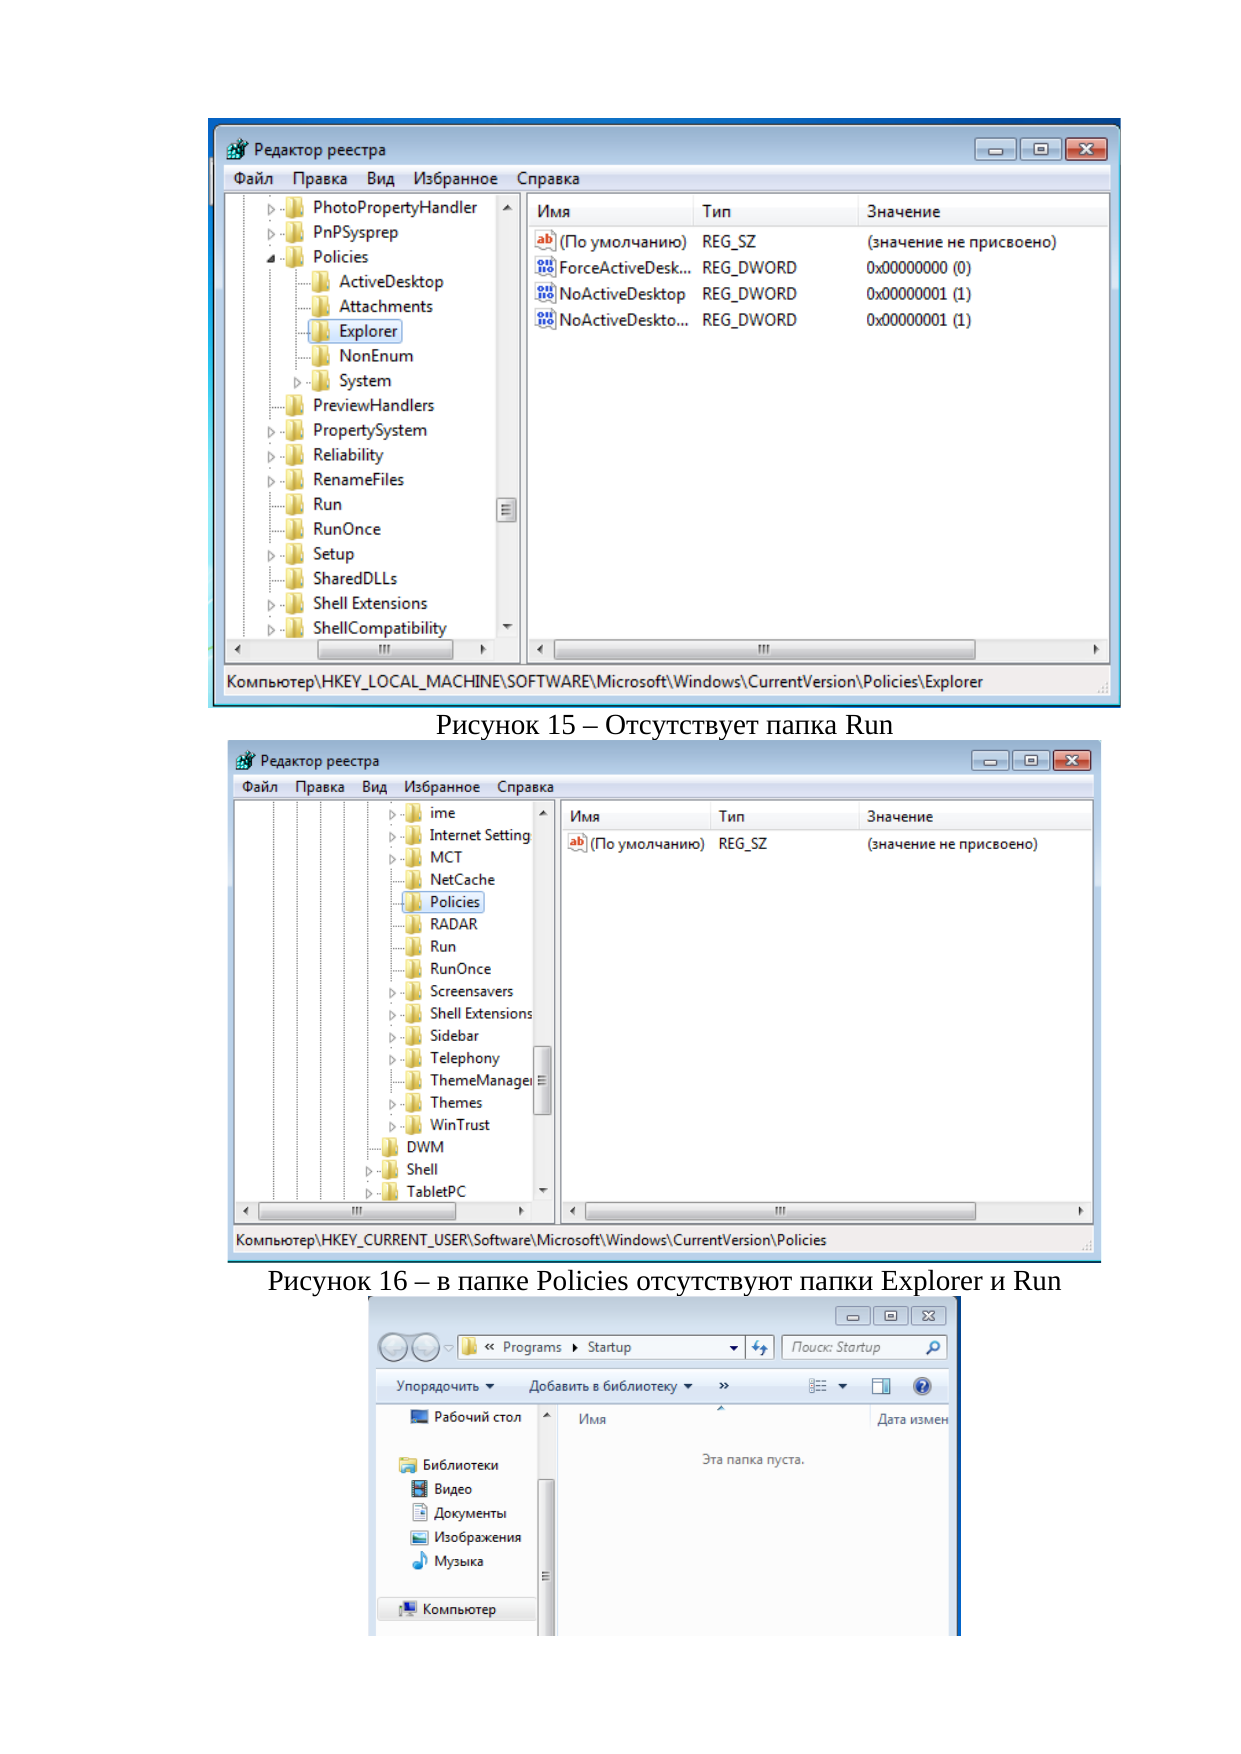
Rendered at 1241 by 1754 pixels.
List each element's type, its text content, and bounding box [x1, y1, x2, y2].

text Рисунок 16 – в папке Policies отсутствуют папки Explorer и Run [177, 1263, 1152, 1296]
picture [208, 118, 1121, 708]
picture [227, 740, 1102, 1263]
text Рисунок 15 – Отсутствует папка Run [177, 707, 1152, 741]
picture [368, 1296, 961, 1636]
